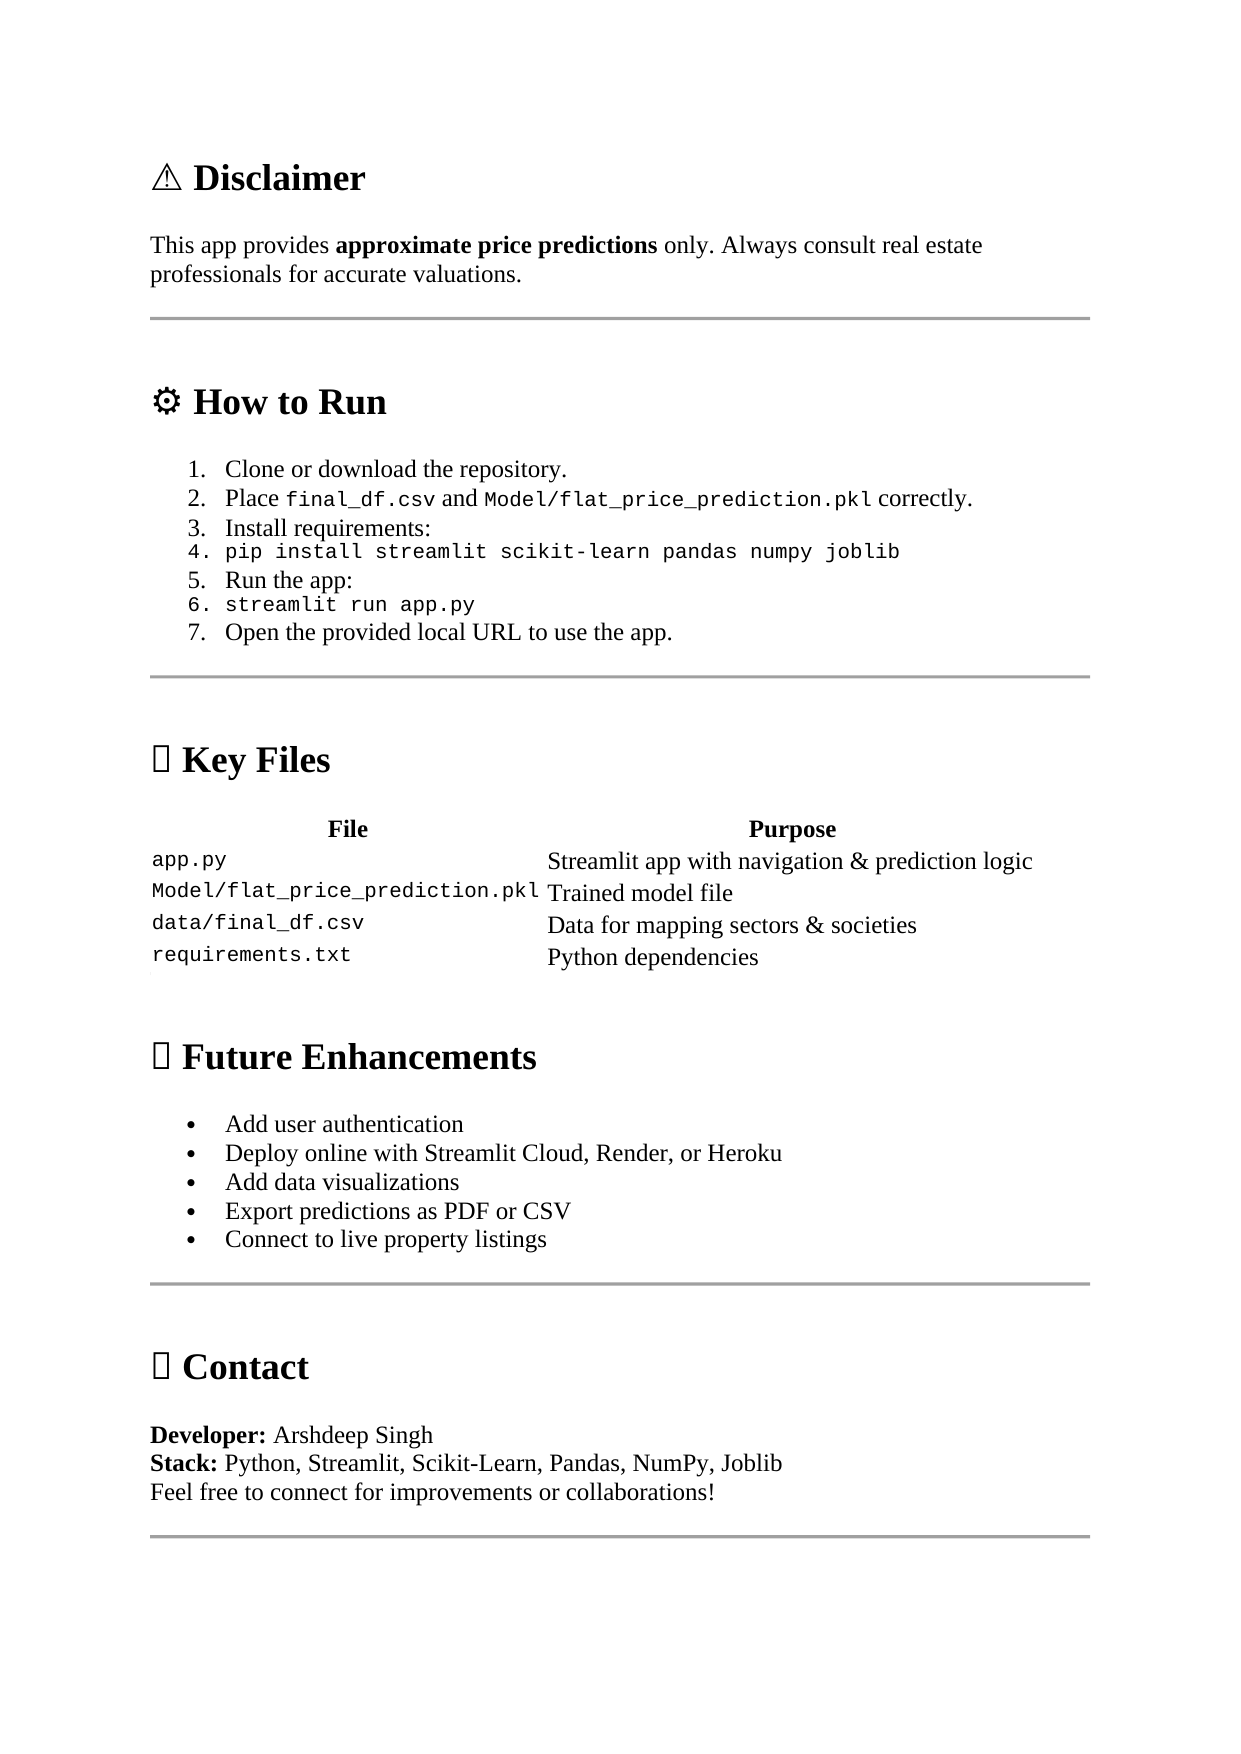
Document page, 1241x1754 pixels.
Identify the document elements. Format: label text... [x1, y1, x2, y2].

table_cell Model/flat_price_prediction.pkl [150, 876, 545, 908]
table_cell Streamlit app with navigation & prediction logic [545, 845, 1039, 876]
table_cell Trained model file [545, 876, 1039, 908]
list Deploy online with Streamlit Cloud, Render, or Heroku [187, 1138, 1090, 1167]
text ⚠️ Disclaimer [150, 150, 1090, 201]
list Run the app: [187, 565, 1090, 594]
table_header Purpose [545, 813, 1039, 844]
table_header File [150, 813, 545, 844]
text Developer: Arshdeep Singh Stack: Python, Streamlit, Scikit-Learn, Pandas, NumPy, Joblib Feel free to connect for improvements or collaborations! [150, 1420, 1090, 1506]
text 🚀 Future Enhancements [150, 1029, 1090, 1080]
list Place final_df.csv and Model/flat_price_prediction.pkl correctly. [187, 483, 1090, 513]
text ⚙️ How to Run [150, 374, 1090, 425]
list streamlit run app.py [187, 594, 1090, 617]
list Add data visualizations [187, 1167, 1090, 1196]
list Open the provided local URL to use the app. [187, 617, 1090, 646]
list Install requirements: [187, 513, 1090, 541]
list Export predictions as PDF or CSV [187, 1196, 1090, 1224]
table_cell Data for mapping sectors & societies [545, 908, 1039, 940]
table_cell app.py [150, 845, 545, 876]
text 👤 Contact [150, 1339, 1090, 1391]
list Add user authentication [187, 1109, 1090, 1138]
table_cell data/final_df.csv [150, 908, 545, 940]
list Connect to live property listings [187, 1224, 1090, 1253]
list Clone or download the repository. [187, 454, 1090, 483]
text 📂 Key Files [150, 732, 1090, 783]
table_cell requirements.txt [150, 940, 545, 972]
text This app provides approximate price predictions only. Always consult real estate professionals for accurate valuations. [150, 230, 1090, 288]
table_cell Python dependencies [545, 940, 1039, 972]
list pip install streamlit scikit-learn pandas numpy joblib [187, 541, 1090, 565]
